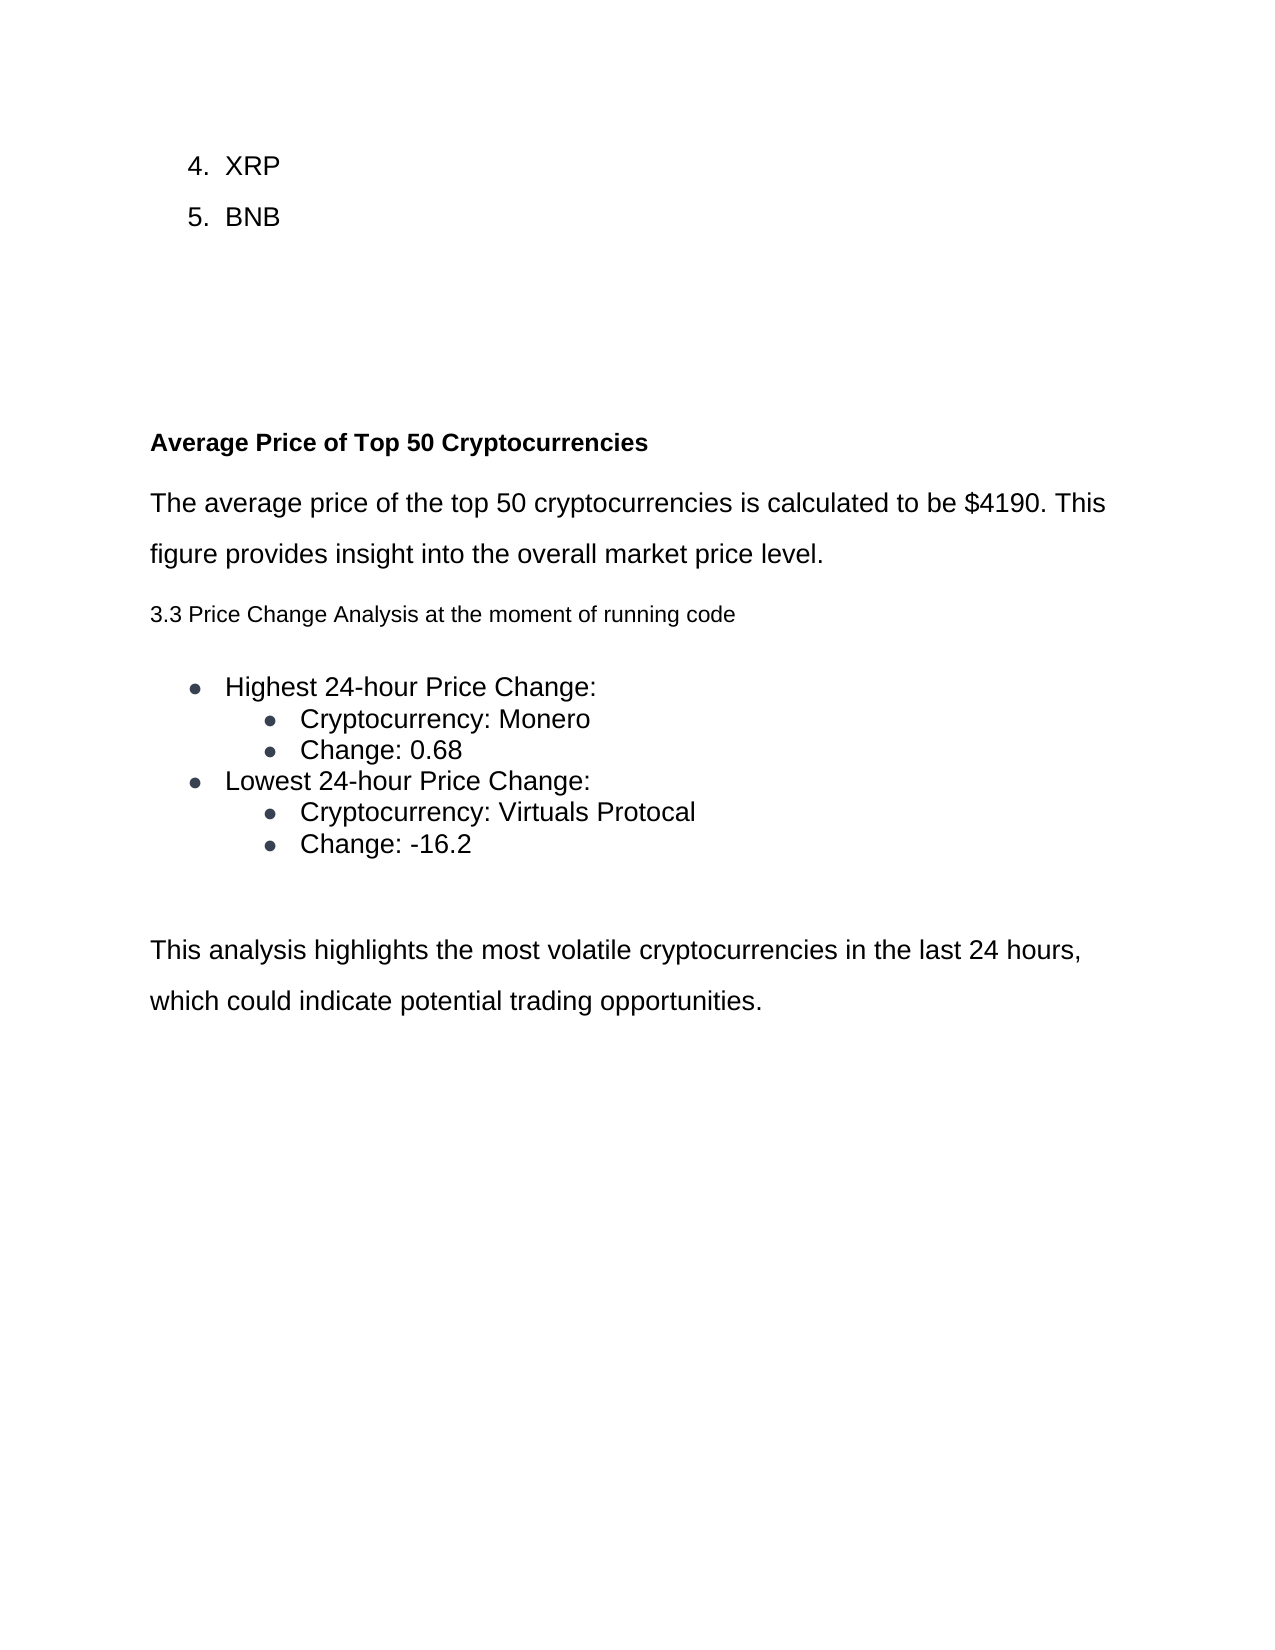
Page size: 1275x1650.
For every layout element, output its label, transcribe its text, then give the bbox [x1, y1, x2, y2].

list Highest 24-hour Price Change: [187, 671, 1125, 703]
subtitle Average Price of Top 50 Cryptocurrencies [150, 427, 1125, 456]
list Cryptocurrency: Monero [262, 703, 1125, 734]
list BNB [187, 201, 1125, 232]
text This analysis highlights the most volatile cryptocurrencies in the last 24 hours, which could indicate potential trading opportunities. [150, 934, 1125, 1058]
list Lowest 24-hour Price Change: [187, 765, 1125, 796]
list Change: 0.68 [262, 734, 1125, 765]
list XRP [187, 150, 1125, 181]
list Change: -16.2 [262, 828, 1125, 859]
list Cryptocurrency: Virtuals Protocal [262, 796, 1125, 828]
subtitle 3.3 Price Change Analysis at the moment of running code [150, 601, 1125, 628]
text The average price of the top 50 cryptocurrencies is calculated to be $4190. This figure provides insight into the overall market price level. [150, 487, 1125, 569]
